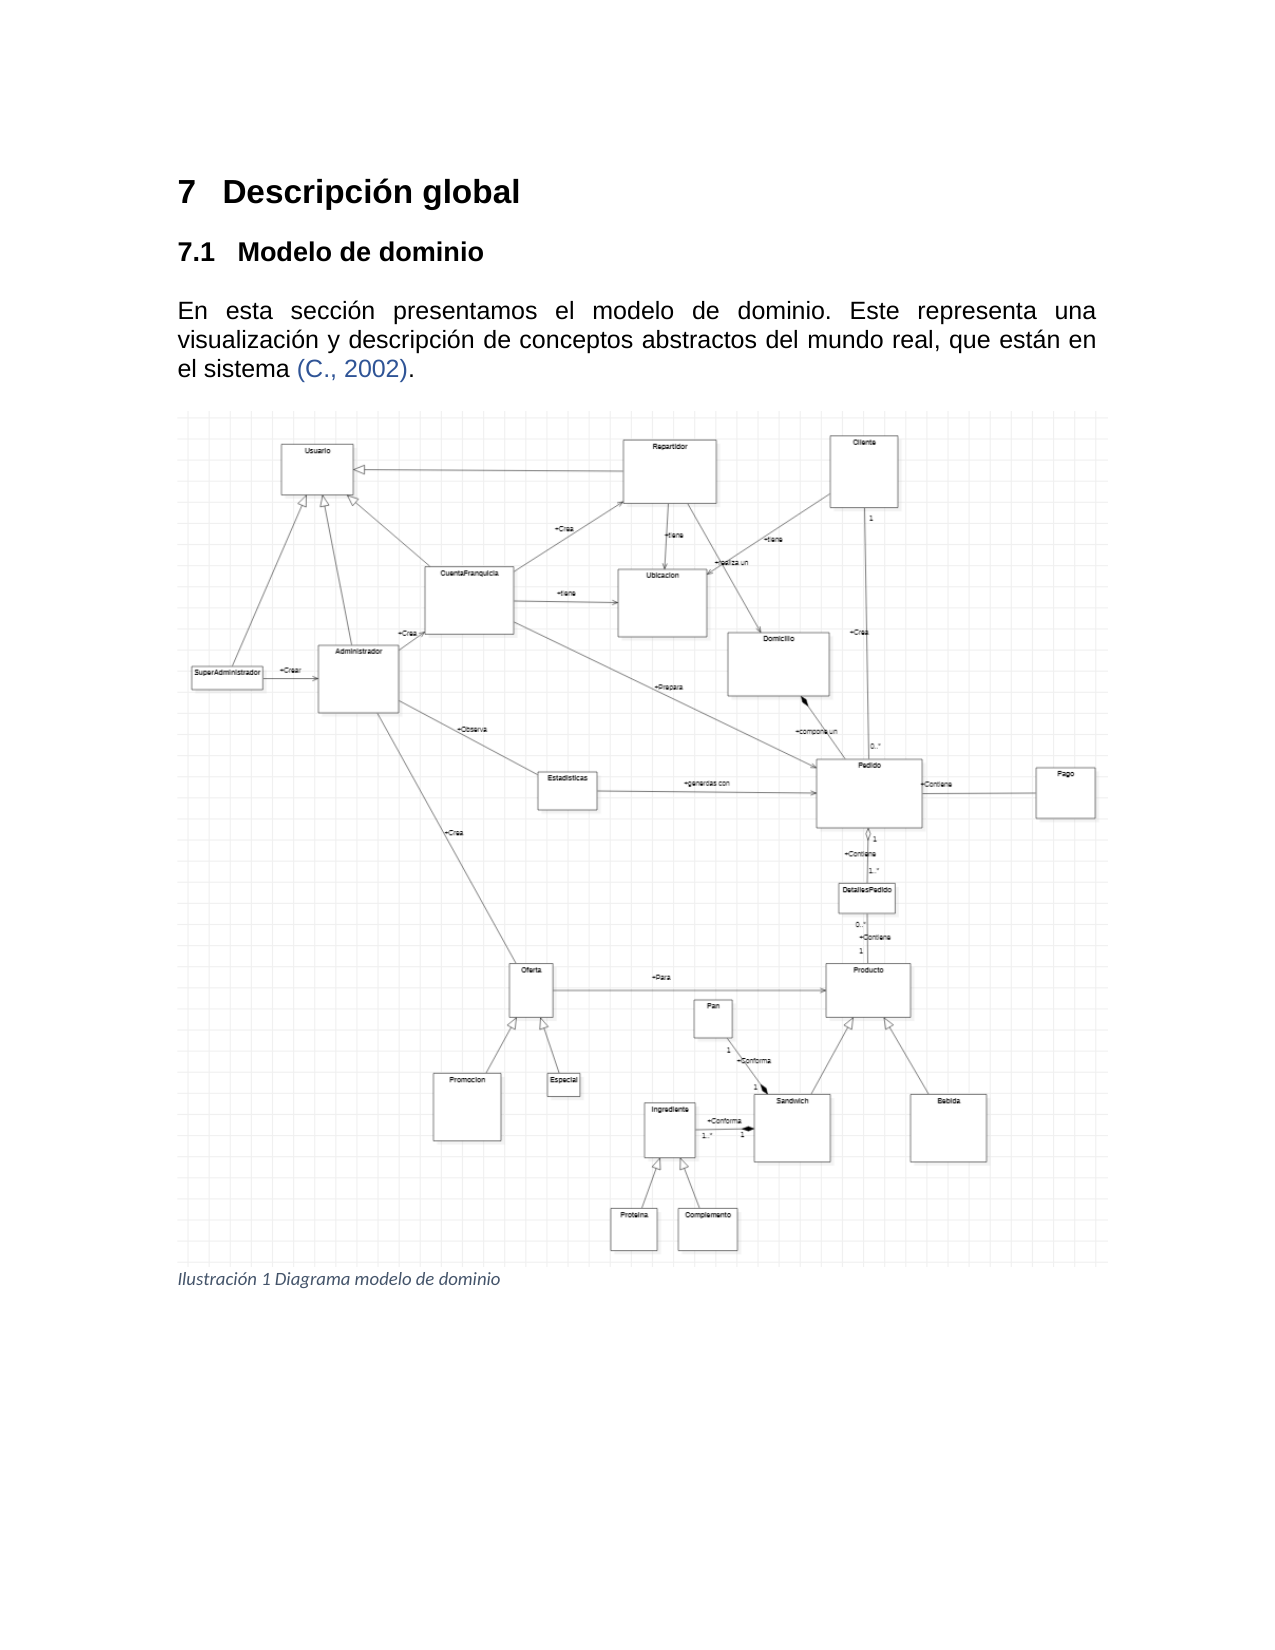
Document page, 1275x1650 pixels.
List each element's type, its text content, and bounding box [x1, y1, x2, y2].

text En esta sección presentamos el modelo de dominio. Este representa una visualización y descripción de conceptos abstractos del mundo real, que están en el sistema. [177, 296, 1098, 382]
picture [177, 411, 1108, 1267]
subtitle Modelo de dominio [177, 236, 1098, 267]
subtitle Descripción global [177, 173, 1098, 211]
